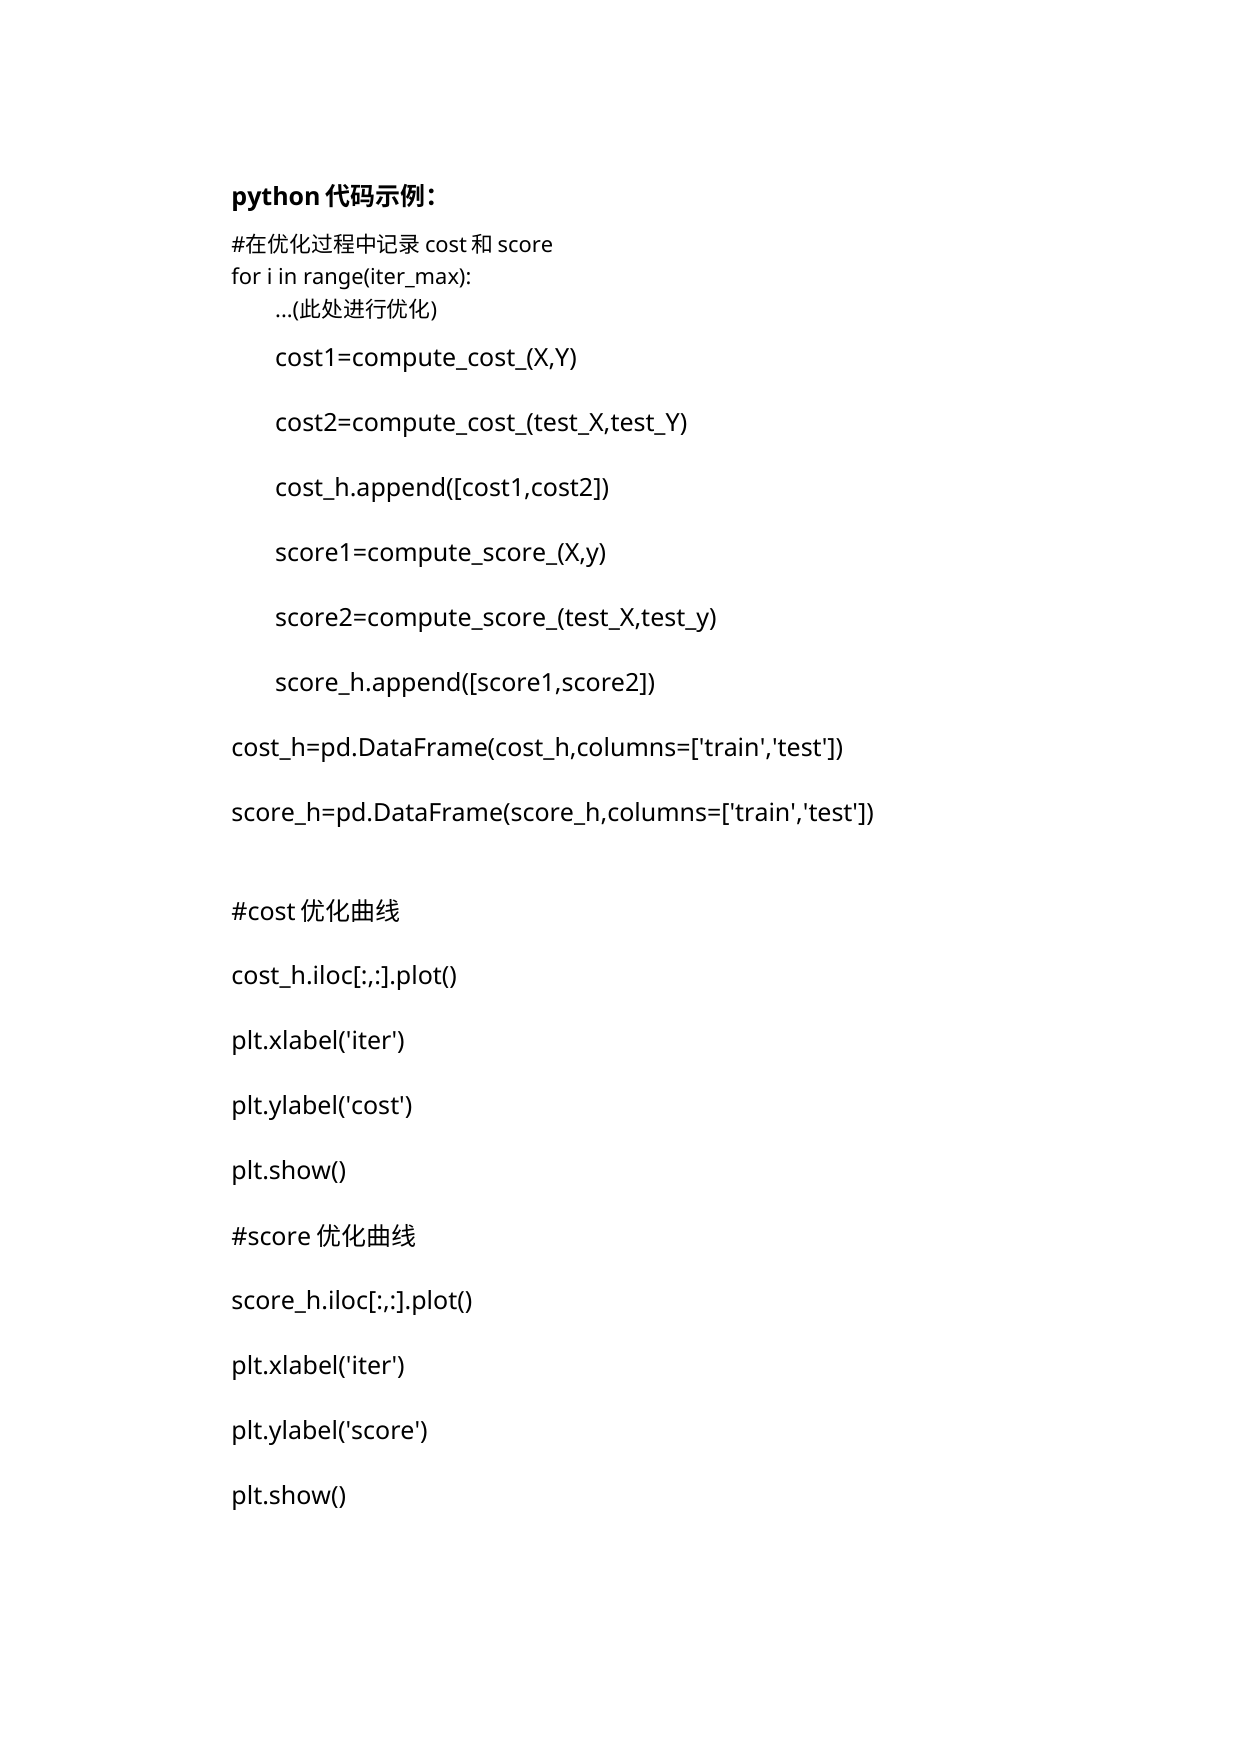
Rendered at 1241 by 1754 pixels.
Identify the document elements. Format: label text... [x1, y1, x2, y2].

text score1=compute_score_(X,y) [231, 519, 1053, 584]
subtitle python代码示例： [187, 162, 1053, 227]
text plt.ylabel('score') [187, 1397, 1053, 1462]
text plt.show() [187, 1137, 1053, 1202]
text cost1=compute_cost_(X,Y) [231, 324, 1053, 389]
text plt.show() [187, 1462, 1053, 1527]
text plt.xlabel('iter') [187, 1007, 1053, 1072]
text plt.xlabel('iter') [187, 1332, 1053, 1397]
text cost_h=pd.DataFrame(cost_h,columns=['train','test']) [187, 714, 1053, 779]
text for i in range(iter_max): [187, 259, 1053, 292]
text plt.ylabel('cost') [187, 1072, 1053, 1137]
text #在优化过程中记录cost和score [187, 227, 1053, 259]
text score_h.iloc[:,:].plot() [187, 1267, 1053, 1332]
text score_h=pd.DataFrame(score_h,columns=['train','test']) [187, 779, 1053, 844]
text cost_h.append([cost1,cost2]) [231, 454, 1053, 519]
text score_h.append([score1,score2]) [231, 649, 1053, 714]
text cost2=compute_cost_(test_X,test_Y) [231, 389, 1053, 454]
text ...(此处进行优化) [231, 292, 1053, 324]
text #cost优化曲线 [187, 877, 1053, 942]
text #score优化曲线 [187, 1202, 1053, 1267]
text score2=compute_score_(test_X,test_y) [231, 584, 1053, 649]
text cost_h.iloc[:,:].plot() [187, 942, 1053, 1007]
